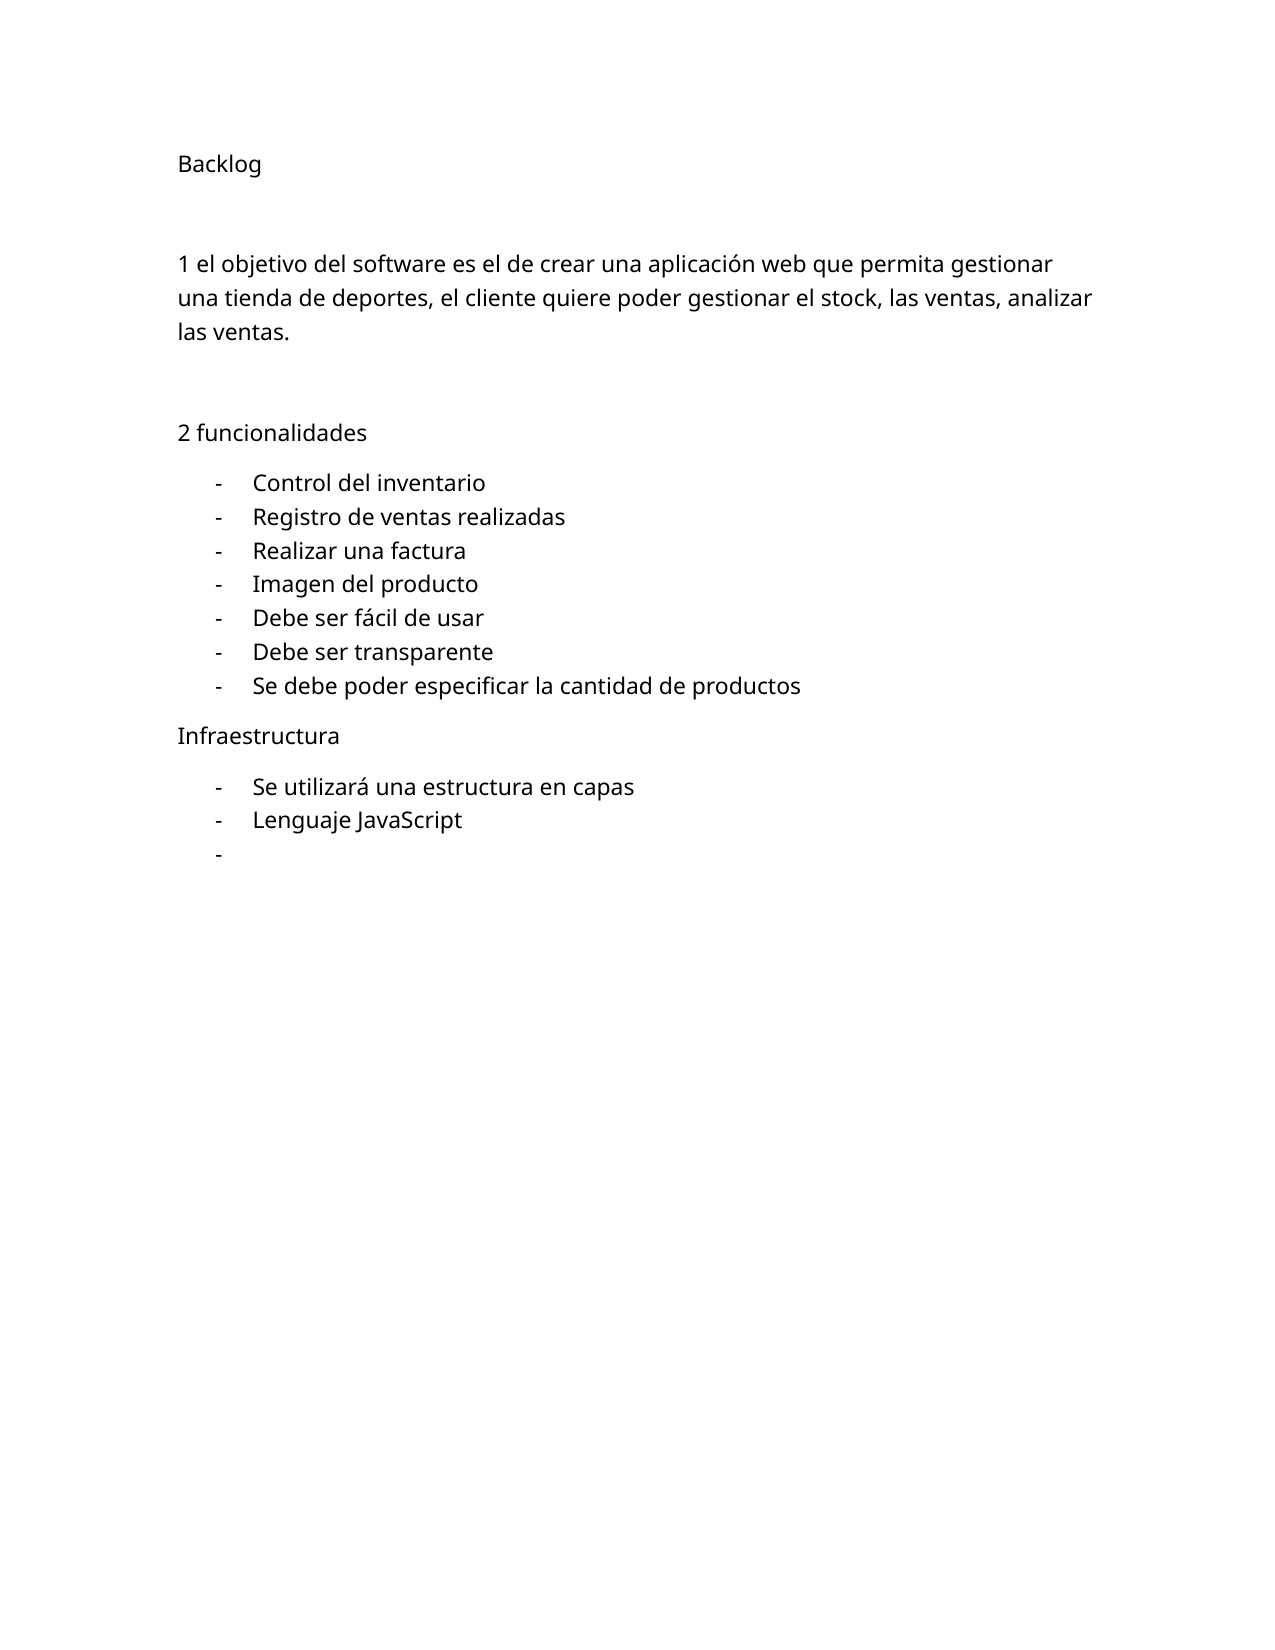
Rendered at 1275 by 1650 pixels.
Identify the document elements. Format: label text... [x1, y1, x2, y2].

list Registro de ventas realizadas [215, 501, 1098, 532]
list Realizar una factura [215, 535, 1098, 566]
text 1 el objetivo del software es el de crear una aplicación web que permita gestionar una tienda de deportes, el cliente quiere poder gestionar el stock, las ventas, analizar las ventas. [177, 248, 1098, 347]
list Imagen del producto [215, 568, 1098, 600]
list Debe ser transparente [215, 636, 1098, 667]
text Backlog [177, 148, 1098, 179]
text 2 funcionalidades [177, 417, 1098, 448]
text Infraestructura [177, 720, 1098, 751]
list Debe ser fácil de usar [215, 602, 1098, 633]
list Se debe poder especificar la cantidad de productos [215, 670, 1098, 701]
list Lenguaje JavaScript [215, 804, 1098, 836]
list Se utilizará una estructura en capas [215, 771, 1098, 802]
list Control del inventario [215, 467, 1098, 498]
